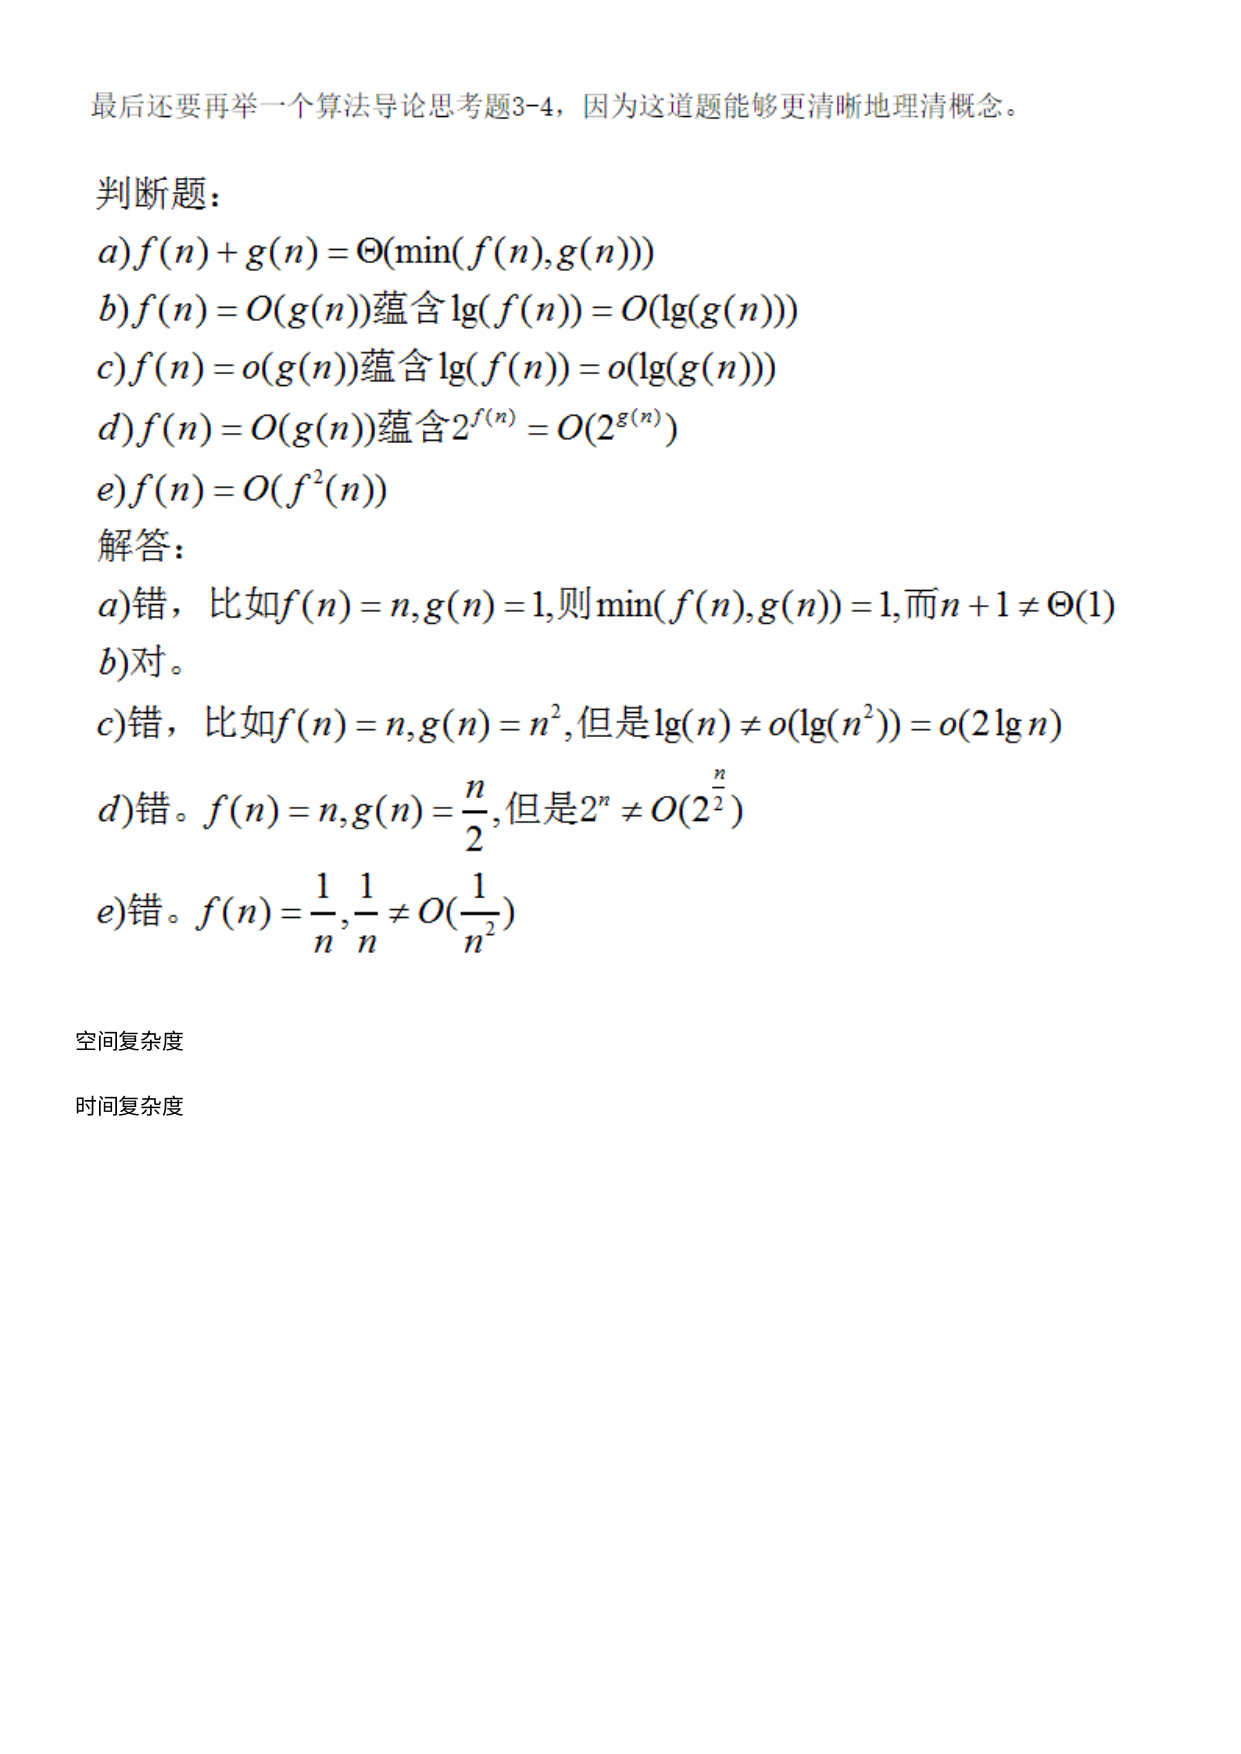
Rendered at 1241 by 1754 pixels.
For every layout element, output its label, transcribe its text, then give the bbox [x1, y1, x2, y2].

text 时间复杂度 [75, 1088, 1165, 1121]
picture [75, 80, 1136, 967]
text 空间复杂度 [75, 1023, 1165, 1056]
